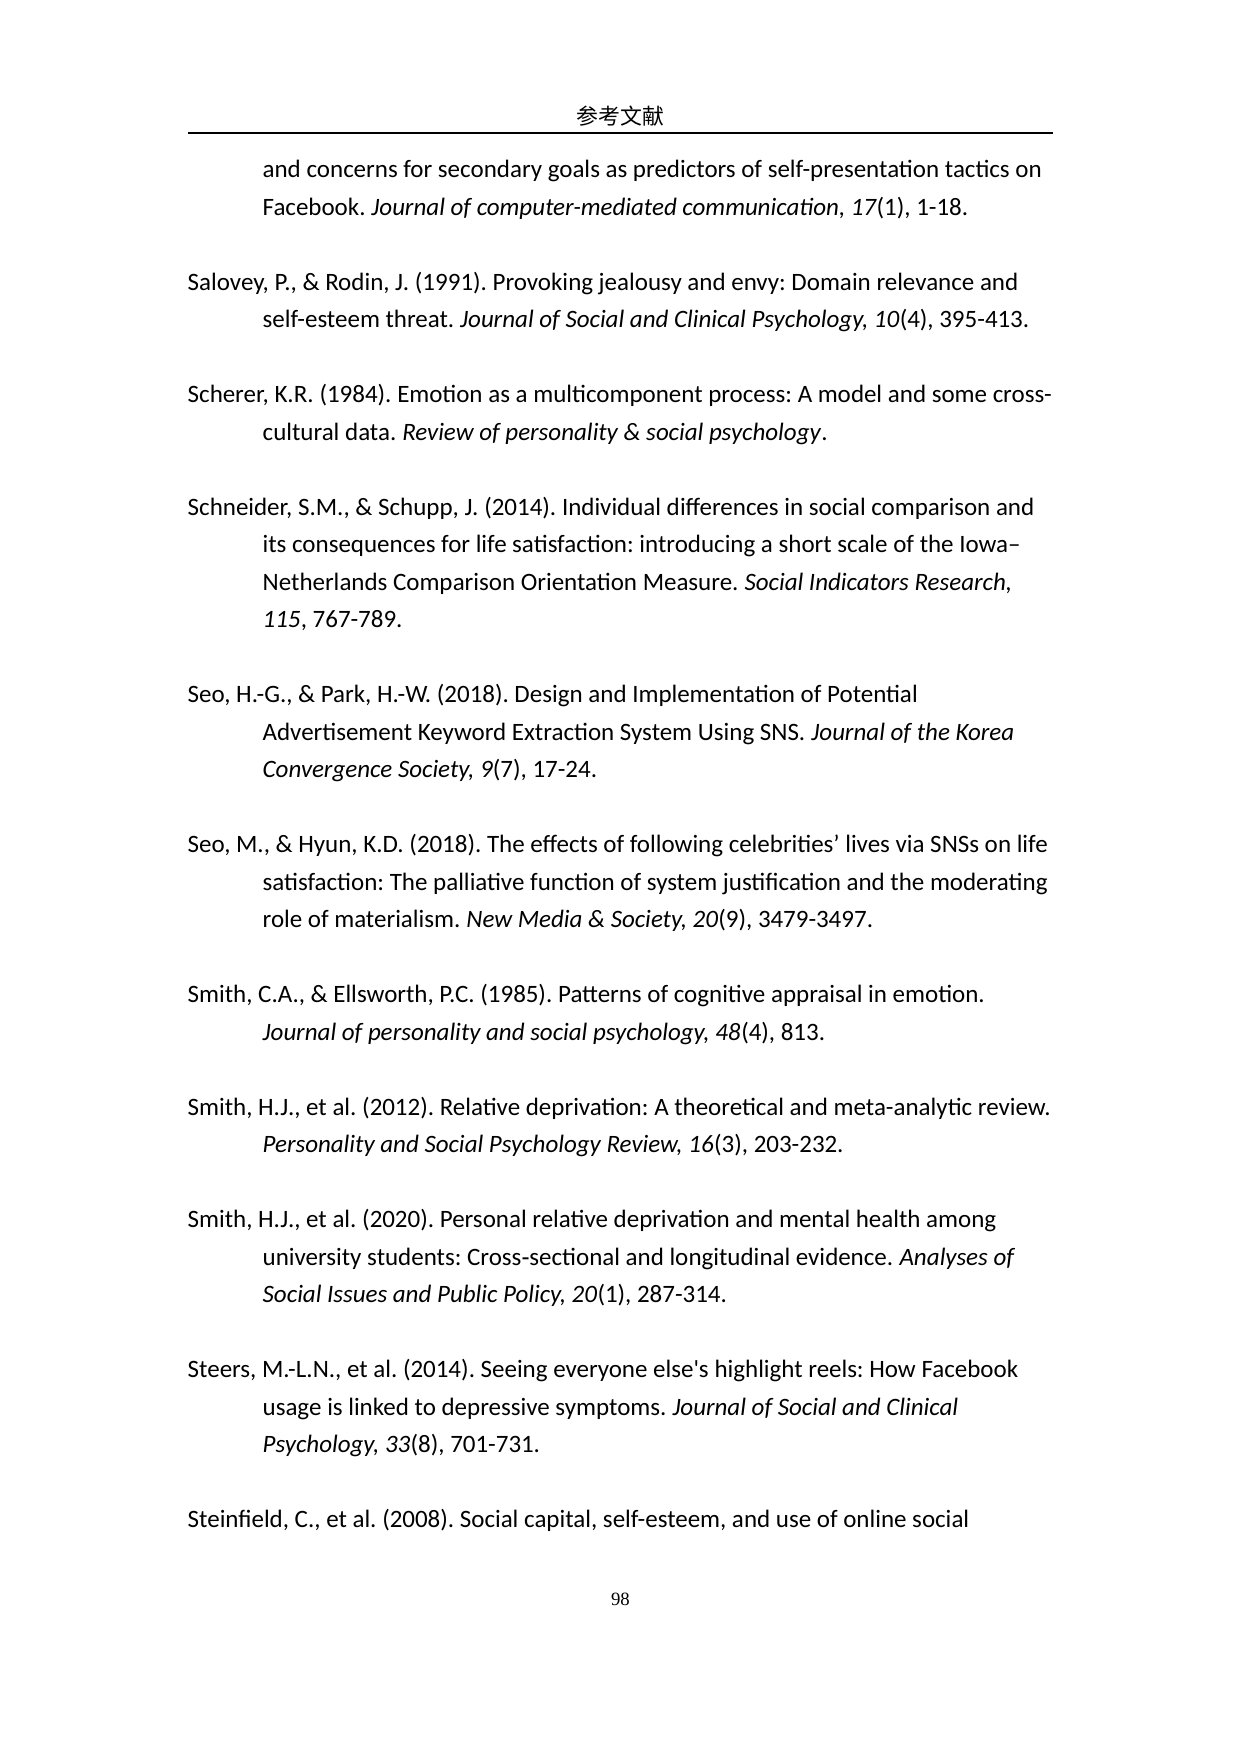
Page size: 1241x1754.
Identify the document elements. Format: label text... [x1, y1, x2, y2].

text Steers, M.-L.N., et al. (2014). Seeing everyone else's highlight reels: How Facebook usage is linked to depressive symptoms. Journal of Social and Clinical Psychology, 33(8), 701-731. [187, 1350, 1053, 1462]
text Scherer, K.R. (1984). Emotion as a multicomponent process: A model and some cross-cultural data. Review of personality & social psychology. [187, 375, 1053, 450]
text Smith, C.A., & Ellsworth, P.C. (1985). Patterns of cognitive appraisal in emotion. Journal of personality and social psychology, 48(4), 813. [187, 975, 1053, 1050]
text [187, 1500, 1053, 1537]
text Seo, M., & Hyun, K.D. (2018). The effects of following celebrities’ lives via SNSs on life satisfaction: The palliative function of system justification and the moderating role of materialism. New Media & Society, 20(9), 3479-3497. [187, 825, 1053, 937]
text Seo, H.-G., & Park, H.-W. (2018). Design and Implementation of Potential Advertisement Keyword Extraction System Using SNS. Journal of the Korea Convergence Society, 9(7), 17-24. [187, 675, 1053, 787]
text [187, 150, 1053, 225]
text Smith, H.J., et al. (2012). Relative deprivation: A theoretical and meta-analytic review. Personality and Social Psychology Review, 16(3), 203-232. [187, 1087, 1053, 1162]
text Smith, H.J., et al. (2020). Personal relative deprivation and mental health among university students: Cross‐sectional and longitudinal evidence. Analyses of Social Issues and Public Policy, 20(1), 287-314. [187, 1200, 1053, 1312]
text Schneider, S.M., & Schupp, J. (2014). Individual differences in social comparison and its consequences for life satisfaction: introducing a short scale of the Iowa–Netherlands Comparison Orientation Measure. Social Indicators Research, 115, 767-789. [187, 487, 1053, 637]
text Salovey, P., & Rodin, J. (1991). Provoking jealousy and envy: Domain relevance and self-esteem threat. Journal of Social and Clinical Psychology, 10(4), 395-413. [187, 262, 1053, 337]
